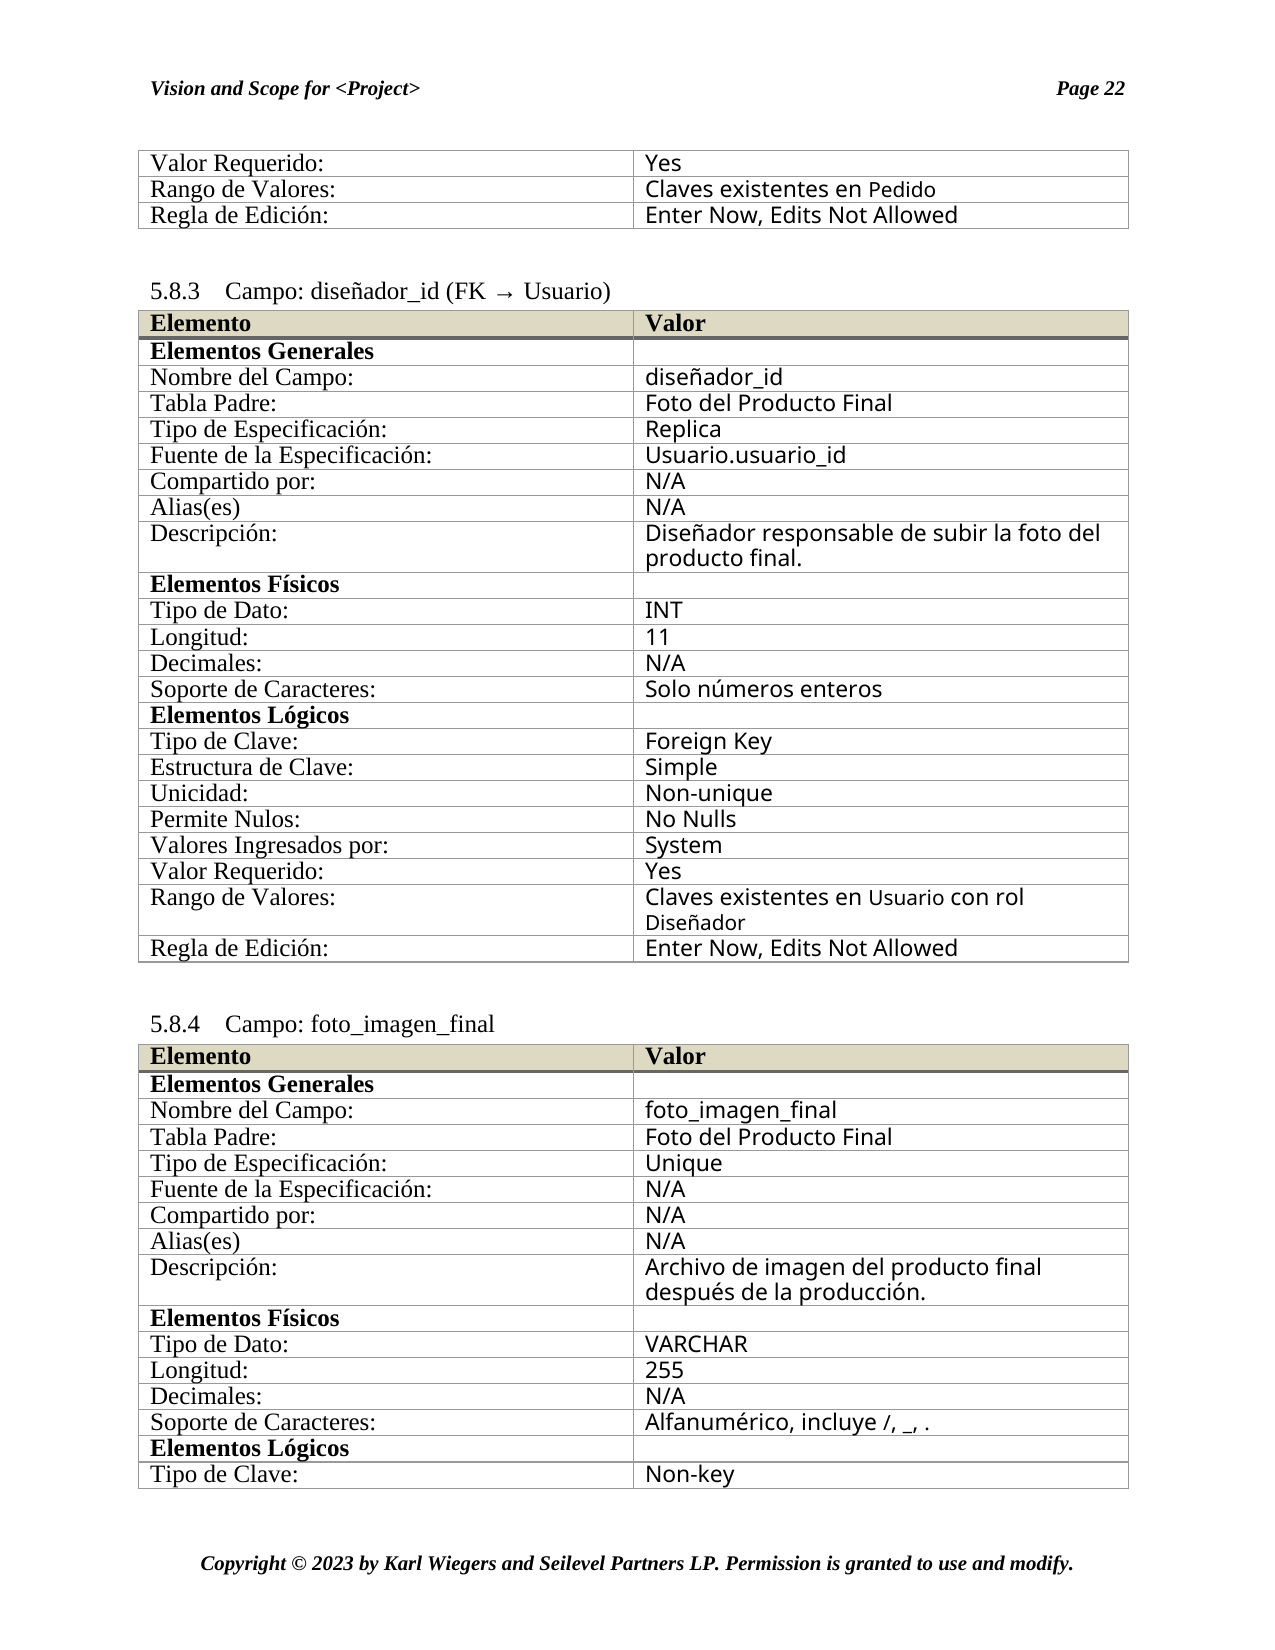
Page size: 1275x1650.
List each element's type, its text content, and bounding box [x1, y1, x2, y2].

table_cell Longitud: [139, 1358, 633, 1383]
table_cell Tipo de Especificación: [139, 1151, 633, 1176]
table_cell Rango de Valores: [139, 885, 633, 935]
table_cell Nombre del Campo: [139, 1099, 633, 1124]
table_cell Elementos Generales [139, 1073, 633, 1098]
table_header Valor [634, 311, 1128, 336]
table_cell Regla de Edición: [139, 936, 633, 961]
table_cell Longitud: [139, 625, 633, 650]
table_cell Descripción: [139, 522, 633, 572]
table_cell Tipo de Dato: [139, 1332, 633, 1357]
table_cell Unicidad: [139, 781, 633, 806]
table_cell Valor Requerido: [139, 151, 633, 176]
table_cell Archivo de imagen del producto final después de la producción. [634, 1255, 1128, 1305]
table_cell diseñador_id [634, 366, 1128, 391]
table_cell Estructura de Clave: [139, 755, 633, 780]
table_cell Compartido por: [139, 470, 633, 495]
table_cell Simple [634, 755, 1128, 780]
table_header Elemento [139, 311, 633, 336]
table_cell Tipo de Dato: [139, 599, 633, 624]
table_cell Tipo de Especificación: [139, 418, 633, 443]
table_cell Enter Now, Edits Not Allowed [634, 203, 1128, 228]
table_cell Foto del Producto Final [634, 1125, 1128, 1150]
table_header Valor [634, 1045, 1128, 1070]
table_cell N/A [634, 470, 1128, 495]
table_cell Fuente de la Especificación: [139, 444, 633, 469]
table_cell [634, 703, 1128, 728]
table_cell foto_imagen_final [634, 1099, 1128, 1124]
table_cell N/A [634, 651, 1128, 676]
table_cell Claves existentes en Pedido [634, 177, 1128, 202]
table_cell Compartido por: [139, 1203, 633, 1228]
table_cell Tipo de Clave: [139, 729, 633, 754]
table_cell Non-unique [634, 781, 1128, 806]
table_cell 11 [634, 625, 1128, 650]
table_cell Soporte de Caracteres: [139, 1410, 633, 1435]
table_cell Rango de Valores: [139, 177, 633, 202]
table_cell Yes [634, 859, 1128, 884]
table_cell Yes [634, 151, 1128, 176]
table_cell Elementos Generales [139, 340, 633, 364]
table_cell Decimales: [139, 1384, 633, 1409]
table_cell Elementos Lógicos [139, 1436, 633, 1461]
table_cell Valor Requerido: [139, 859, 633, 884]
table_cell [634, 1306, 1128, 1331]
table_cell Replica [634, 418, 1128, 443]
table_cell [634, 573, 1128, 598]
table_cell N/A [634, 496, 1128, 521]
table_cell Non-key [634, 1463, 1128, 1487]
table_cell Regla de Edición: [139, 203, 633, 228]
table_cell Alias(es) [139, 496, 633, 521]
table_cell Tabla Padre: [139, 392, 633, 417]
subtitle Campo: diseñador_id (FK → Usuario) [150, 279, 1125, 304]
table_cell Alias(es) [139, 1229, 633, 1254]
table_cell N/A [634, 1177, 1128, 1202]
table_cell INT [634, 599, 1128, 624]
table_cell Foreign Key [634, 729, 1128, 754]
table_cell N/A [634, 1229, 1128, 1254]
subtitle Campo: foto_imagen_final [150, 1012, 1125, 1037]
table_cell Diseñador responsable de subir la foto del producto final. [634, 522, 1128, 572]
table_cell Elementos Lógicos [139, 703, 633, 728]
table_cell Solo números enteros [634, 677, 1128, 702]
table_cell Elementos Físicos [139, 1306, 633, 1331]
table_cell Fuente de la Especificación: [139, 1177, 633, 1202]
table_cell Foto del Producto Final [634, 392, 1128, 417]
table_header Elemento [139, 1045, 633, 1070]
table_cell Tipo de Clave: [139, 1463, 633, 1487]
table_cell No Nulls [634, 807, 1128, 832]
table_cell Permite Nulos: [139, 807, 633, 832]
table_cell Decimales: [139, 651, 633, 676]
table_cell Tabla Padre: [139, 1125, 633, 1150]
table_cell VARCHAR [634, 1332, 1128, 1357]
table_cell Nombre del Campo: [139, 366, 633, 391]
table_cell Alfanumérico, incluye /, _, . [634, 1410, 1128, 1435]
table_cell Soporte de Caracteres: [139, 677, 633, 702]
table_cell Valores Ingresados por: [139, 833, 633, 858]
table_cell N/A [634, 1384, 1128, 1409]
table_cell N/A [634, 1203, 1128, 1228]
table_cell 255 [634, 1358, 1128, 1383]
table_cell Claves existentes en Usuario con rol Diseñador [634, 885, 1128, 935]
table_cell [634, 340, 1128, 364]
table_cell Unique [634, 1151, 1128, 1176]
table_cell [634, 1073, 1128, 1098]
table_cell Enter Now, Edits Not Allowed [634, 936, 1128, 961]
table_cell Descripción: [139, 1255, 633, 1305]
table_cell Elementos Físicos [139, 573, 633, 598]
table_cell [634, 1436, 1128, 1461]
table_cell Usuario.usuario_id [634, 444, 1128, 469]
table_cell System [634, 833, 1128, 858]
